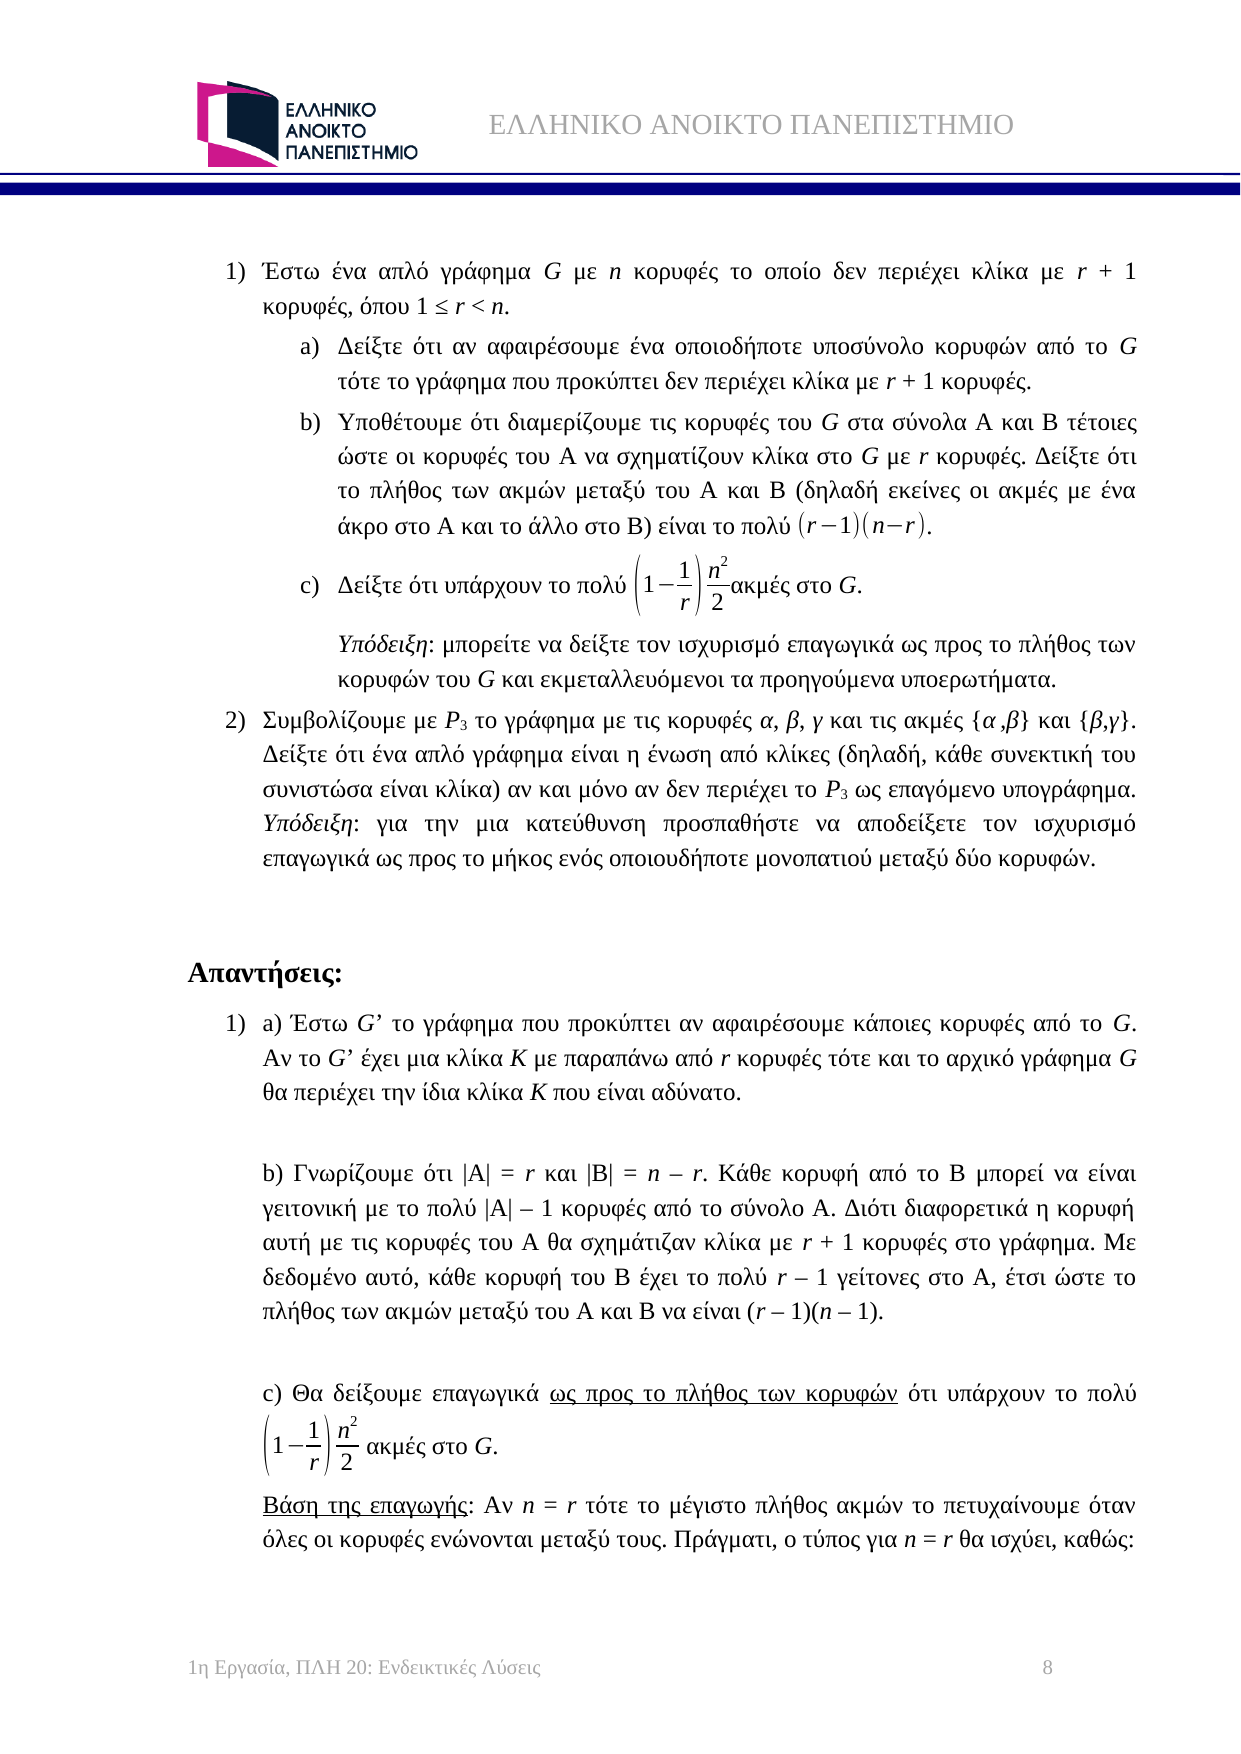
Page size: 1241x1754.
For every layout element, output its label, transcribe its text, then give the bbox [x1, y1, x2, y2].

picture [197, 81, 418, 167]
list Έστω ένα απλό γράφημα G με n κορυφές το οποίο δεν περιέχει κλίκα με r + 1 κορυφές, όπου 1 ≤ r < n. [225, 256, 1137, 319]
list a) Έστω G’ το γράφημα που προκύπτει αν αφαιρέσουμε κάποιες κορυφές από το G. Αν το G’ έχει μια κλίκα Κ με παραπάνω από r κορυφές τότε και το αρχικό γράφημα G θα περιέχει την ίδια κλίκα Κ που είναι αδύνατο. [225, 1008, 1137, 1106]
text Απαντήσεις: [187, 955, 1137, 989]
list Δείξτε ότι αν αφαιρέσουμε ένα οποιοδήποτε υποσύνολο κορυφών από το G τότε το γράφημα που προκύπτει δεν περιέχει κλίκα με r + 1 κορυφές. [300, 331, 1137, 395]
text b) Γνωρίζουμε ότι |Α| = r και |Β| = n – r. Κάθε κορυφή από το Β μπορεί να είναι γειτονική με το πολύ |Α| – 1 κορυφές από το σύνολο Α. Διότι διαφορετικά η κορυφή αυτή με τις κορυφές του Α θα σχημάτιζαν κλίκα με r + 1 κορυφές στο γράφημα. Με δεδομένο αυτό, κάθε κορυφή του Β έχει το πολύ r – 1 γείτονες στο Α, έτσι ώστε το πλήθος των ακμών μεταξύ του Α και Β να είναι (r – 1)(n – 1). [262, 1158, 1137, 1325]
list Υποθέτουμε ότι διαμερίζουμε τις κορυφές του G στα σύνολα A και Β τέτοιες ώστε οι κορυφές του A να σχηματίζουν κλίκα στο G με r κορυφές. Δείξτε ότι το πλήθος των ακμών μεταξύ του Α και Β (δηλαδή εκείνες οι ακμές με ένα άκρο στο Α και το άλλο στο Β) είναι το πολύ . [300, 407, 1137, 540]
text c) Θα δείξουμε επαγωγικά ως προς το πλήθος των κορυφών ότι υπάρχουν το πολύ ακμές στο G. [262, 1378, 1137, 1478]
list Δείξτε ότι υπάρχουν το πολύ ακμές στο G. [300, 552, 1137, 618]
list Συμβολίζουμε με P3 το γράφημα με τις κορυφές α, β, γ και τις ακμές {α ,β} και {β,γ}. Δείξτε ότι ένα απλό γράφημα είναι η ένωση από κλίκες (δηλαδή, κάθε συνεκτική του συνιστώσα είναι κλίκα) αν και μόνο αν δεν περιέχει το Ρ3 ως επαγόμενο υπογράφημα. Υπόδειξη: για την μια κατεύθυνση προσπαθήστε να αποδείξετε τον ισχυρισμό επαγωγικά ως προς το μήκος ενός οποιουδήποτε μονοπατιού μεταξύ δύο κορυφών. [225, 705, 1137, 871]
text Υπόδειξη: μπορείτε να δείξτε τον ισχυρισμό επαγωγικά ως προς το πλήθος των κορυφών του G και εκμεταλλευόμενοι τα προηγούμενα υποερωτήματα. [337, 629, 1137, 693]
text Βάση της επαγωγής: Αν n = r τότε το μέγιστο πλήθος ακμών το πετυχαίνουμε όταν όλες οι κορυφές ενώνονται μεταξύ τους. Πράγματι, ο τύπος για n = r θα ισχύει, καθώς: [262, 1490, 1137, 1553]
